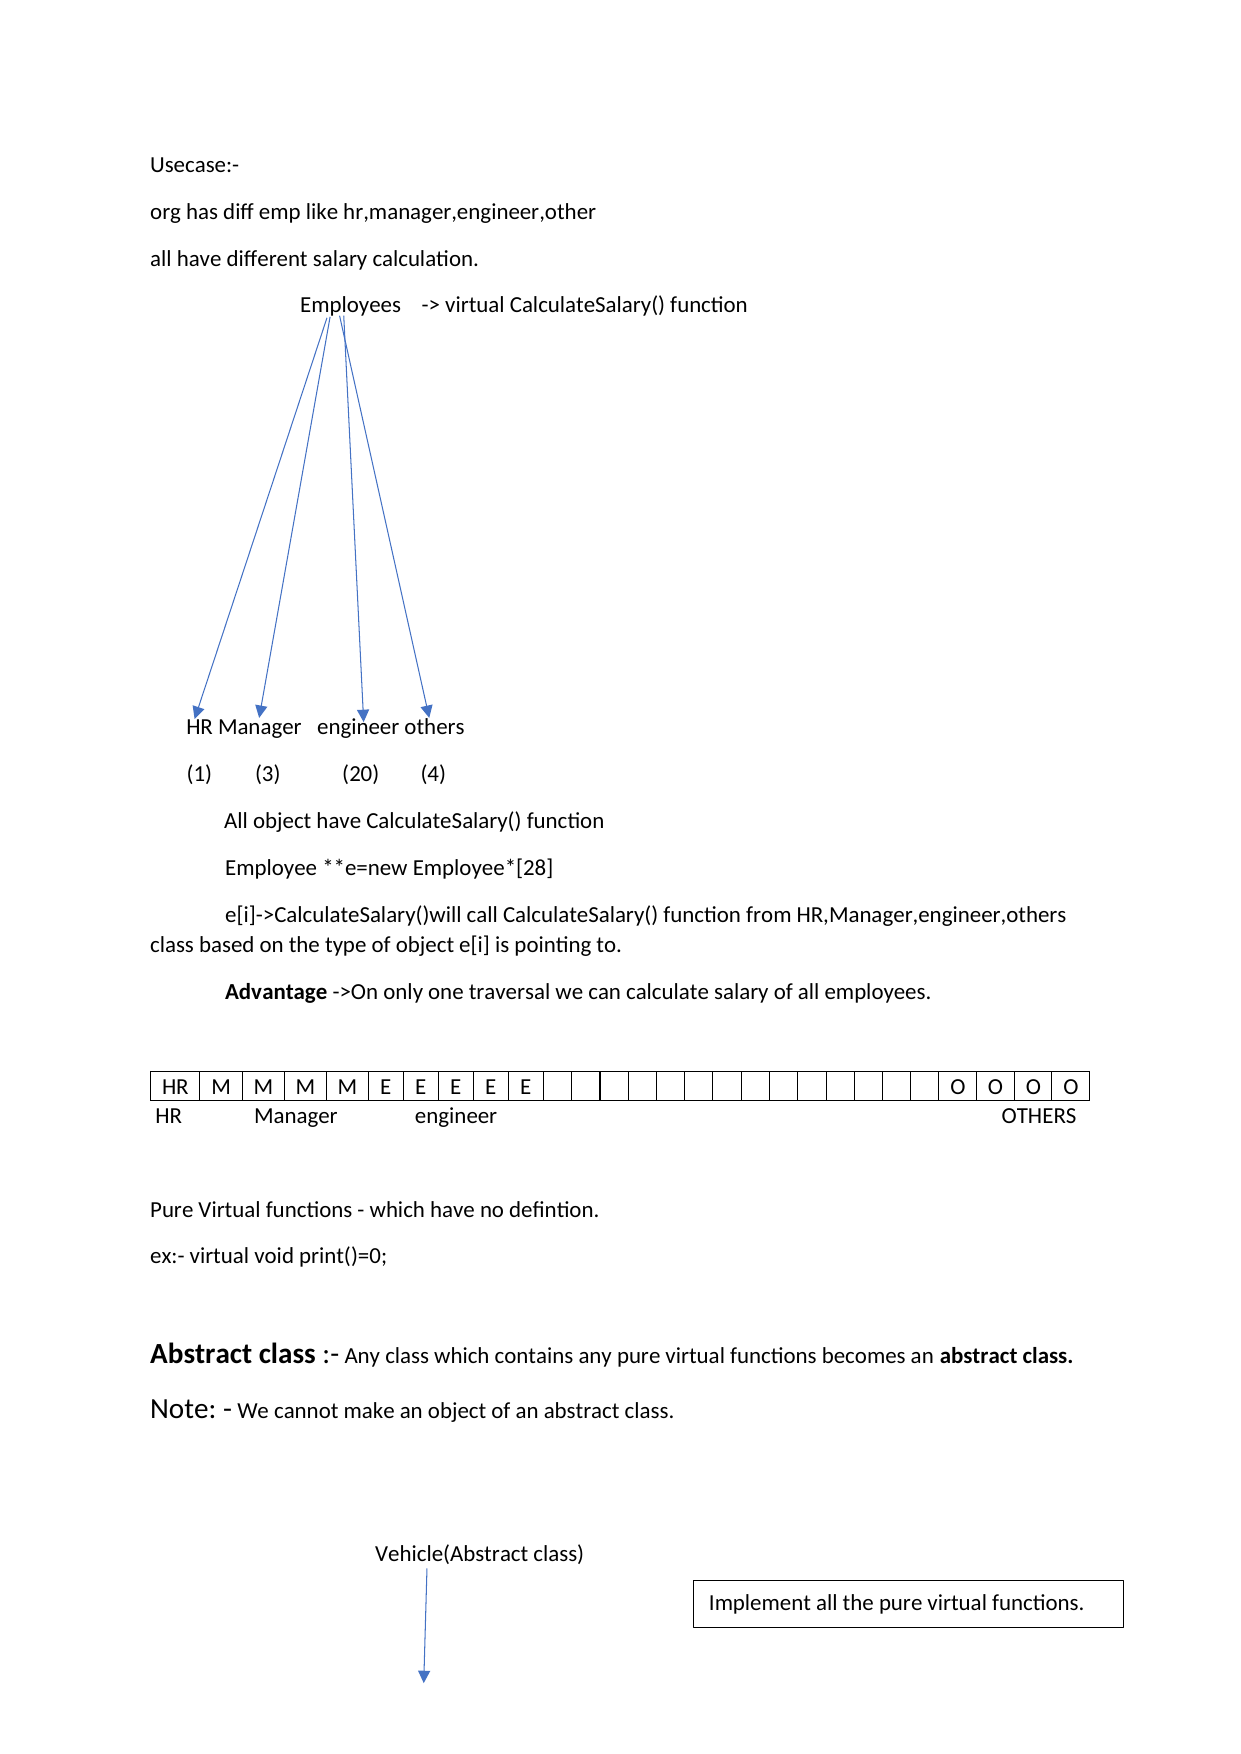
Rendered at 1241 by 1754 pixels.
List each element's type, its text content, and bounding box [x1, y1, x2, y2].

table_header [827, 1072, 854, 1100]
text Abstract class :- Any class which contains any pure virtual functions becomes an abstract class. [150, 1335, 1090, 1371]
table_header O [1052, 1072, 1089, 1100]
text HR Manager engineer OTHERS [150, 1101, 1090, 1129]
table_header E [474, 1072, 508, 1100]
text org has diff emp like hr,manager,engineer,other [150, 197, 1090, 225]
text Pure Virtual functions - which have no defintion. [150, 1195, 1090, 1223]
text Advantage ->On only one traversal we can calculate salary of all employees. [150, 977, 1090, 1005]
table_header E [404, 1072, 438, 1100]
table_header M [200, 1072, 242, 1100]
table_header M [285, 1072, 326, 1100]
table_header [713, 1072, 741, 1100]
table_header [685, 1072, 712, 1100]
table_header [544, 1072, 571, 1100]
table_header [770, 1072, 797, 1100]
table_header E [509, 1072, 543, 1100]
table_header [742, 1072, 769, 1100]
table_header [911, 1072, 938, 1100]
list (3) (20) (4) [186, 759, 1090, 787]
table_header [601, 1072, 628, 1100]
text Usecase:- [150, 150, 1090, 178]
table_header [572, 1072, 599, 1100]
table_header M [243, 1072, 284, 1100]
text Employees -> virtual CalculateSalary() function [150, 291, 1090, 319]
table_header [798, 1072, 826, 1100]
table_header M [327, 1072, 368, 1100]
table_header O [939, 1072, 976, 1100]
text all have different salary calculation. [150, 244, 1090, 272]
table_header [883, 1072, 910, 1100]
text e[i]->CalculateSalary()will call CalculateSalary() function from HR,Manager,engineer,others class based on the type of object e[i] is pointing to. [150, 900, 1090, 958]
table_header O [977, 1072, 1014, 1100]
text All object have CalculateSalary() function [224, 806, 1090, 834]
table_header O [1015, 1072, 1051, 1100]
table_header HR [151, 1072, 199, 1100]
text Note: - We cannot make an object of an abstract class. [150, 1390, 1090, 1426]
text Employee **e=new Employee*[28] [150, 853, 1090, 881]
table_header [657, 1072, 684, 1100]
text ex:- virtual void print()=0; [150, 1242, 1090, 1269]
table_header [629, 1072, 656, 1100]
table_header [855, 1072, 882, 1100]
table_header E [369, 1072, 403, 1100]
text Vehicle(Abstract class) [300, 1539, 1090, 1567]
table_header E [439, 1072, 473, 1100]
text HR Manager engineer others [150, 712, 1090, 741]
